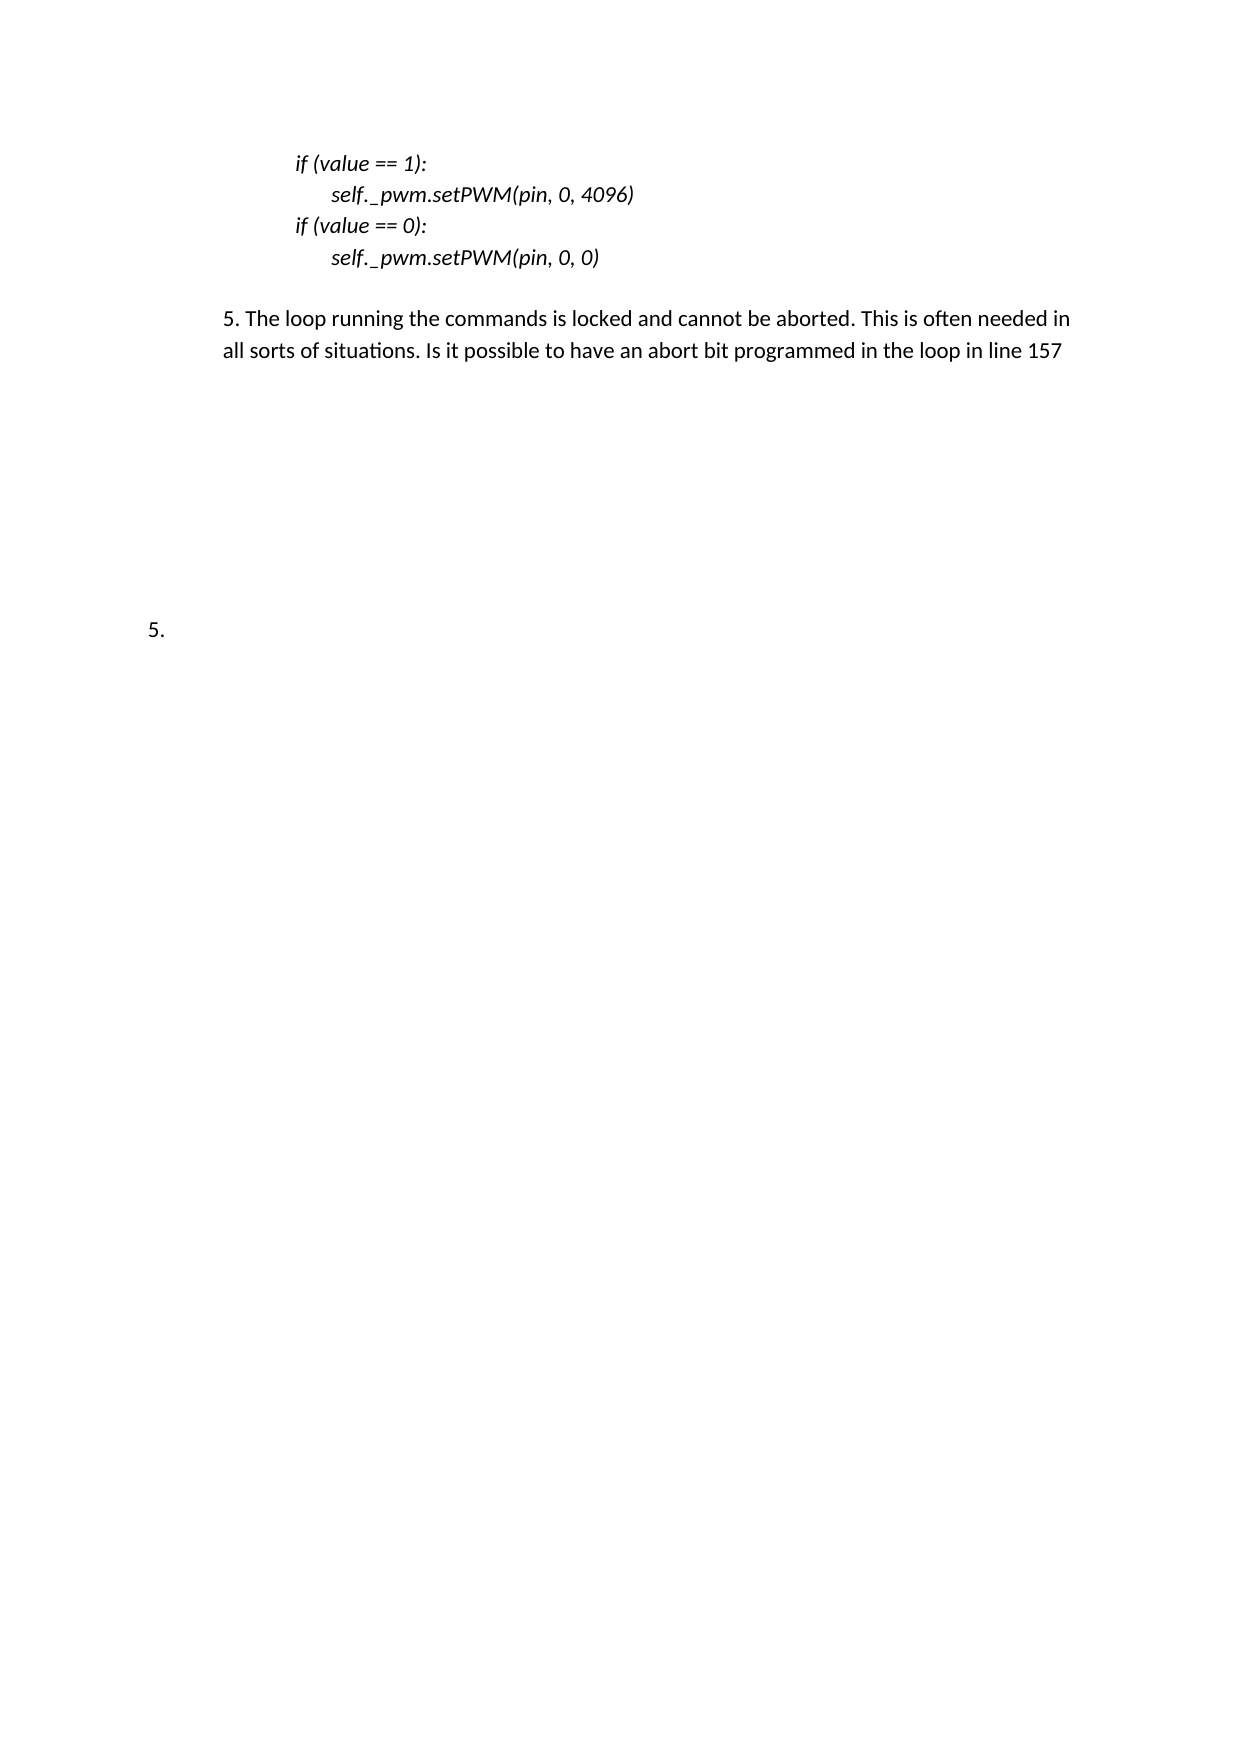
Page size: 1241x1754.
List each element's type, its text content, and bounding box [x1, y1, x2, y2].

text 5. [148, 583, 1093, 675]
table_cell self._pwm.setPWM(pin, 0, 4096) [294, 179, 643, 210]
list 5. The loop running the commands is locked and cannot be aborted. This is often needed in all sorts of situations. Is it possible to have an abort bit programmed in the loop in line 157 [223, 304, 1093, 558]
table_header self._pwm.setPWM(pin, 0, 0) [294, 241, 608, 272]
table_cell if (value == 0): [294, 210, 643, 241]
table_header if (value == 1): [294, 148, 435, 179]
